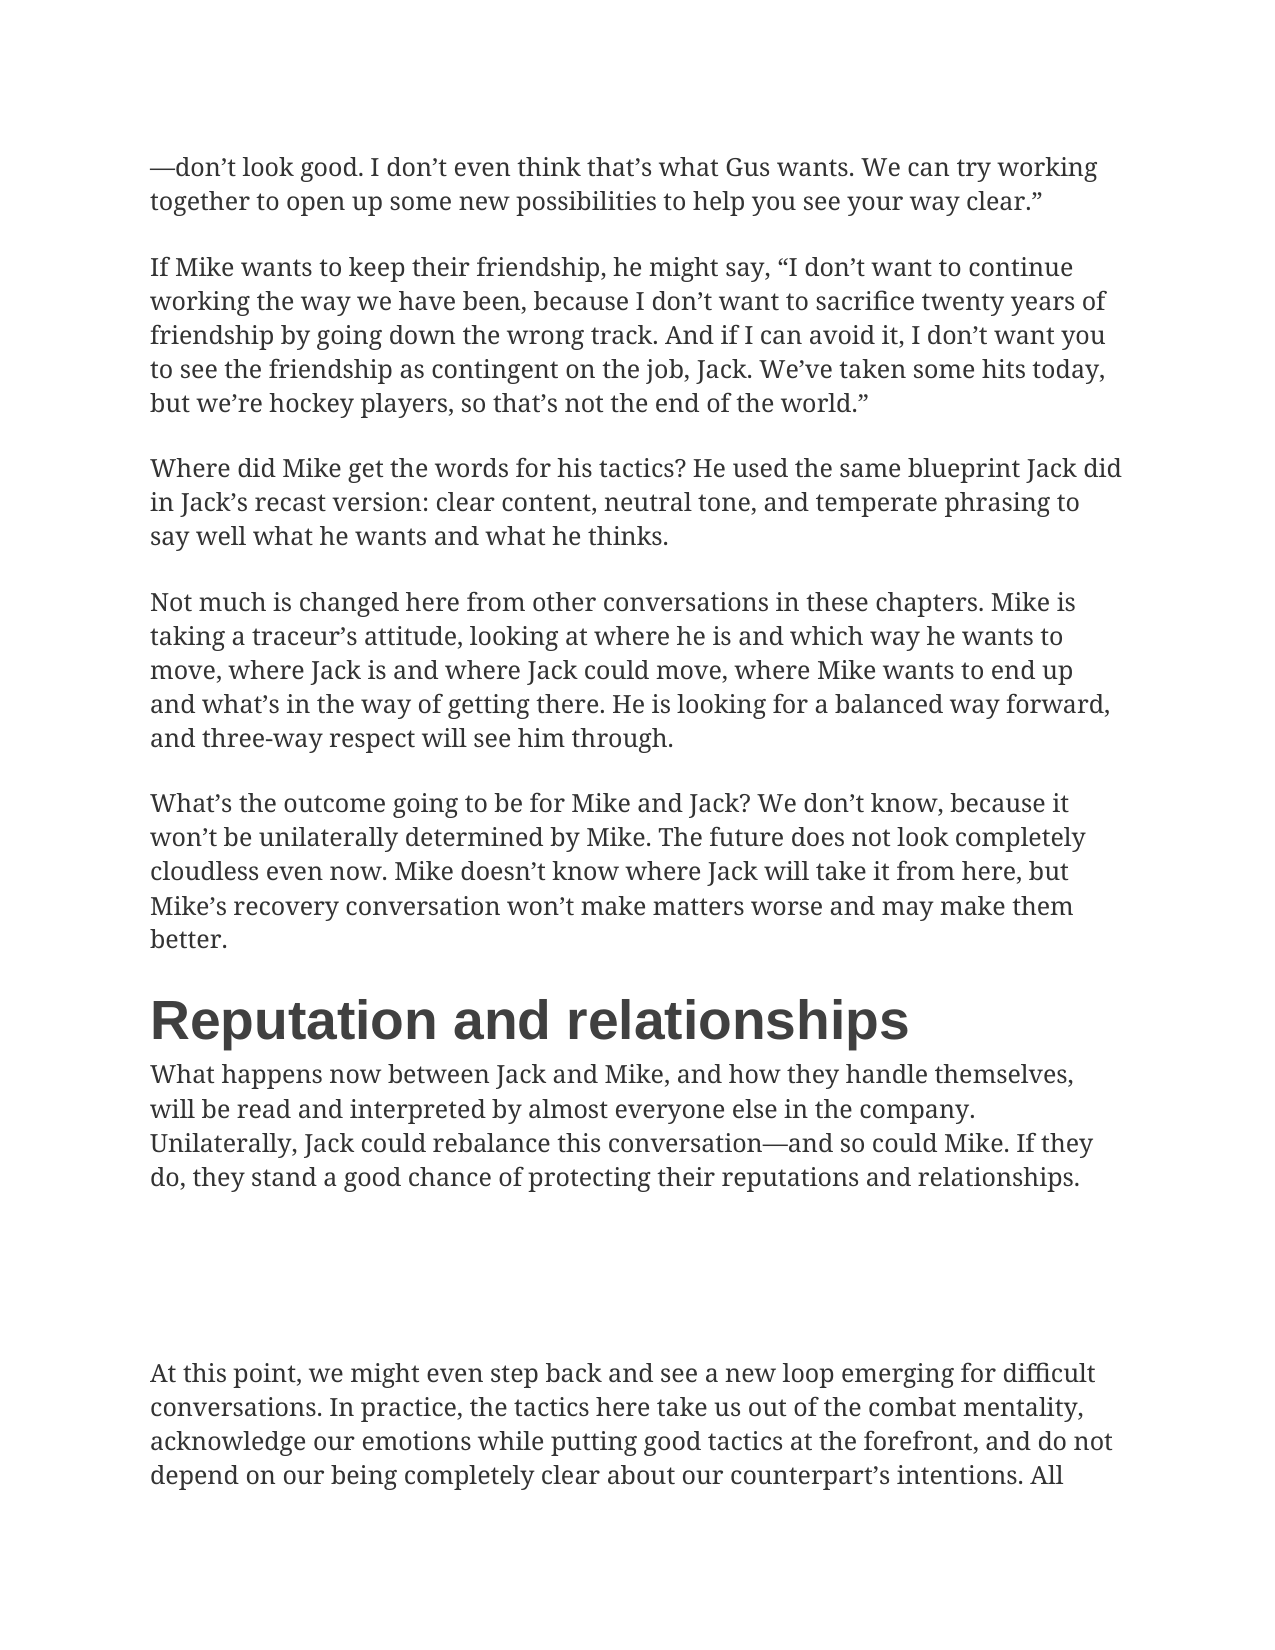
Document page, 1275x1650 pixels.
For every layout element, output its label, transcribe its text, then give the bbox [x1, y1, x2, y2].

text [150, 150, 1125, 218]
text Not much is changed here from other conversations in these chapters. Mike is taking a traceur’s attitude, looking at where he is and which way he wants to move, where Jack is and where Jack could move, where Mike wants to end up and what’s in the way of getting there. He is looking for a balanced way forward, and three-way respect will see him through. [150, 584, 1125, 755]
subtitle Reputation and relationships [150, 987, 1125, 1051]
text What’s the outcome going to be for Mike and Jack? We don’t know, because it won’t be unilaterally determined by Mike. The future does not look completely cloudless even now. Mike doesn’t know where Jack will take it from here, but Mike’s recovery conversation won’t make matters worse and may make them better. [150, 786, 1125, 956]
text If Mike wants to keep their friendship, he might say, “I don’t want to continue working the way we have been, because I don’t want to sacrifice twenty years of friendship by going down the wrong track. And if I can avoid it, I don’t want you to see the friendship as contingent on the job, Jack. We’ve taken some hits today, but we’re hockey players, so that’s not the end of the world.” [150, 249, 1125, 420]
text Where did Mike get the words for his tactics? He used the same blueprint Jack did in Jack’s recast version: clear content, neutral tone, and temperate phrasing to say well what he wants and what he thinks. [150, 451, 1125, 553]
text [150, 1355, 1125, 1492]
text What happens now between Jack and Mike, and how they handle themselves, will be read and interpreted by almost everyone else in the company. Unilaterally, Jack could rebalance this conversation—and so could Mike. If they do, they stand a good chance of protecting their reputations and relationships. [150, 1057, 1125, 1193]
